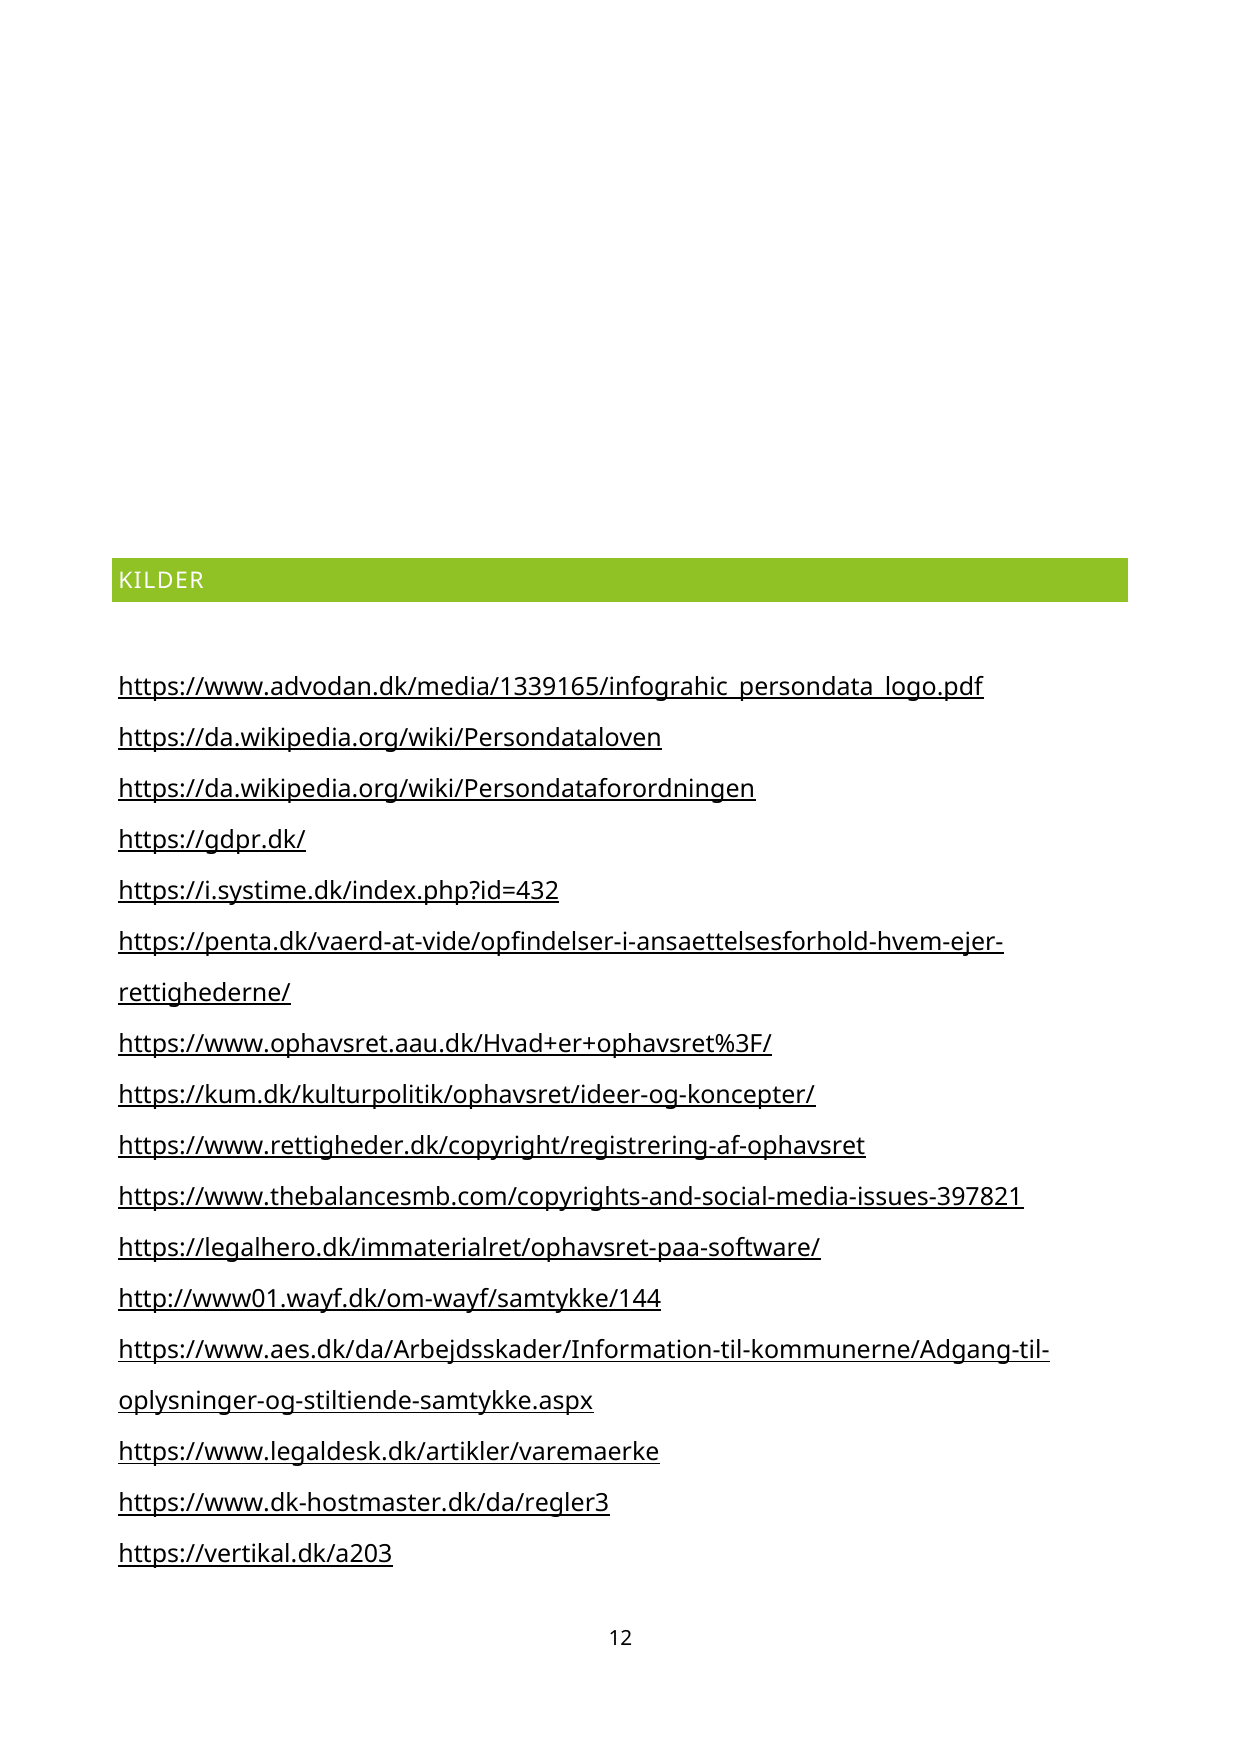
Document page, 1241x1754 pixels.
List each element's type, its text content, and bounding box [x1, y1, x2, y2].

text https://www.legaldesk.dk/artikler/varemaerke [118, 1434, 1122, 1468]
text https://i.systime.dk/index.php?id=432 [118, 872, 1122, 906]
text https://www.thebalancesmb.com/copyrights-and-social-media-issues-397821 [118, 1179, 1122, 1213]
text https://www.advodan.dk/media/1339165/infograhic_persondata_logo.pdf [118, 668, 1122, 702]
text https://vertikal.dk/a203 [118, 1536, 1122, 1570]
text https://kum.dk/kulturpolitik/ophavsret/ideer-og-koncepter/ [118, 1077, 1122, 1111]
text https://da.wikipedia.org/wiki/Persondataforordningen [118, 770, 1122, 804]
text https://penta.dk/vaerd-at-vide/opfindelser-i-ansaettelsesforhold-hvem-ejer-rettighederne/ [118, 923, 1122, 1008]
subtitle Kilder [118, 564, 1122, 595]
text https://www.dk-hostmaster.dk/da/regler3 [118, 1485, 1122, 1519]
text https://gdpr.dk/ [118, 821, 1122, 855]
text https://legalhero.dk/immaterialret/ophavsret-paa-software/ [118, 1230, 1122, 1264]
text https://www.rettigheder.dk/copyright/registrering-af-ophavsret [118, 1128, 1122, 1162]
text https://da.wikipedia.org/wiki/Persondataloven [118, 719, 1122, 753]
text http://www01.wayf.dk/om-wayf/samtykke/144 [118, 1281, 1122, 1315]
text https://www.aes.dk/da/Arbejdsskader/Information-til-kommunerne/Adgang-til-oplysninger-og-stiltiende-samtykke.aspx [118, 1332, 1122, 1417]
text https://www.ophavsret.aau.dk/Hvad+er+ophavsret%3F/ [118, 1026, 1122, 1059]
